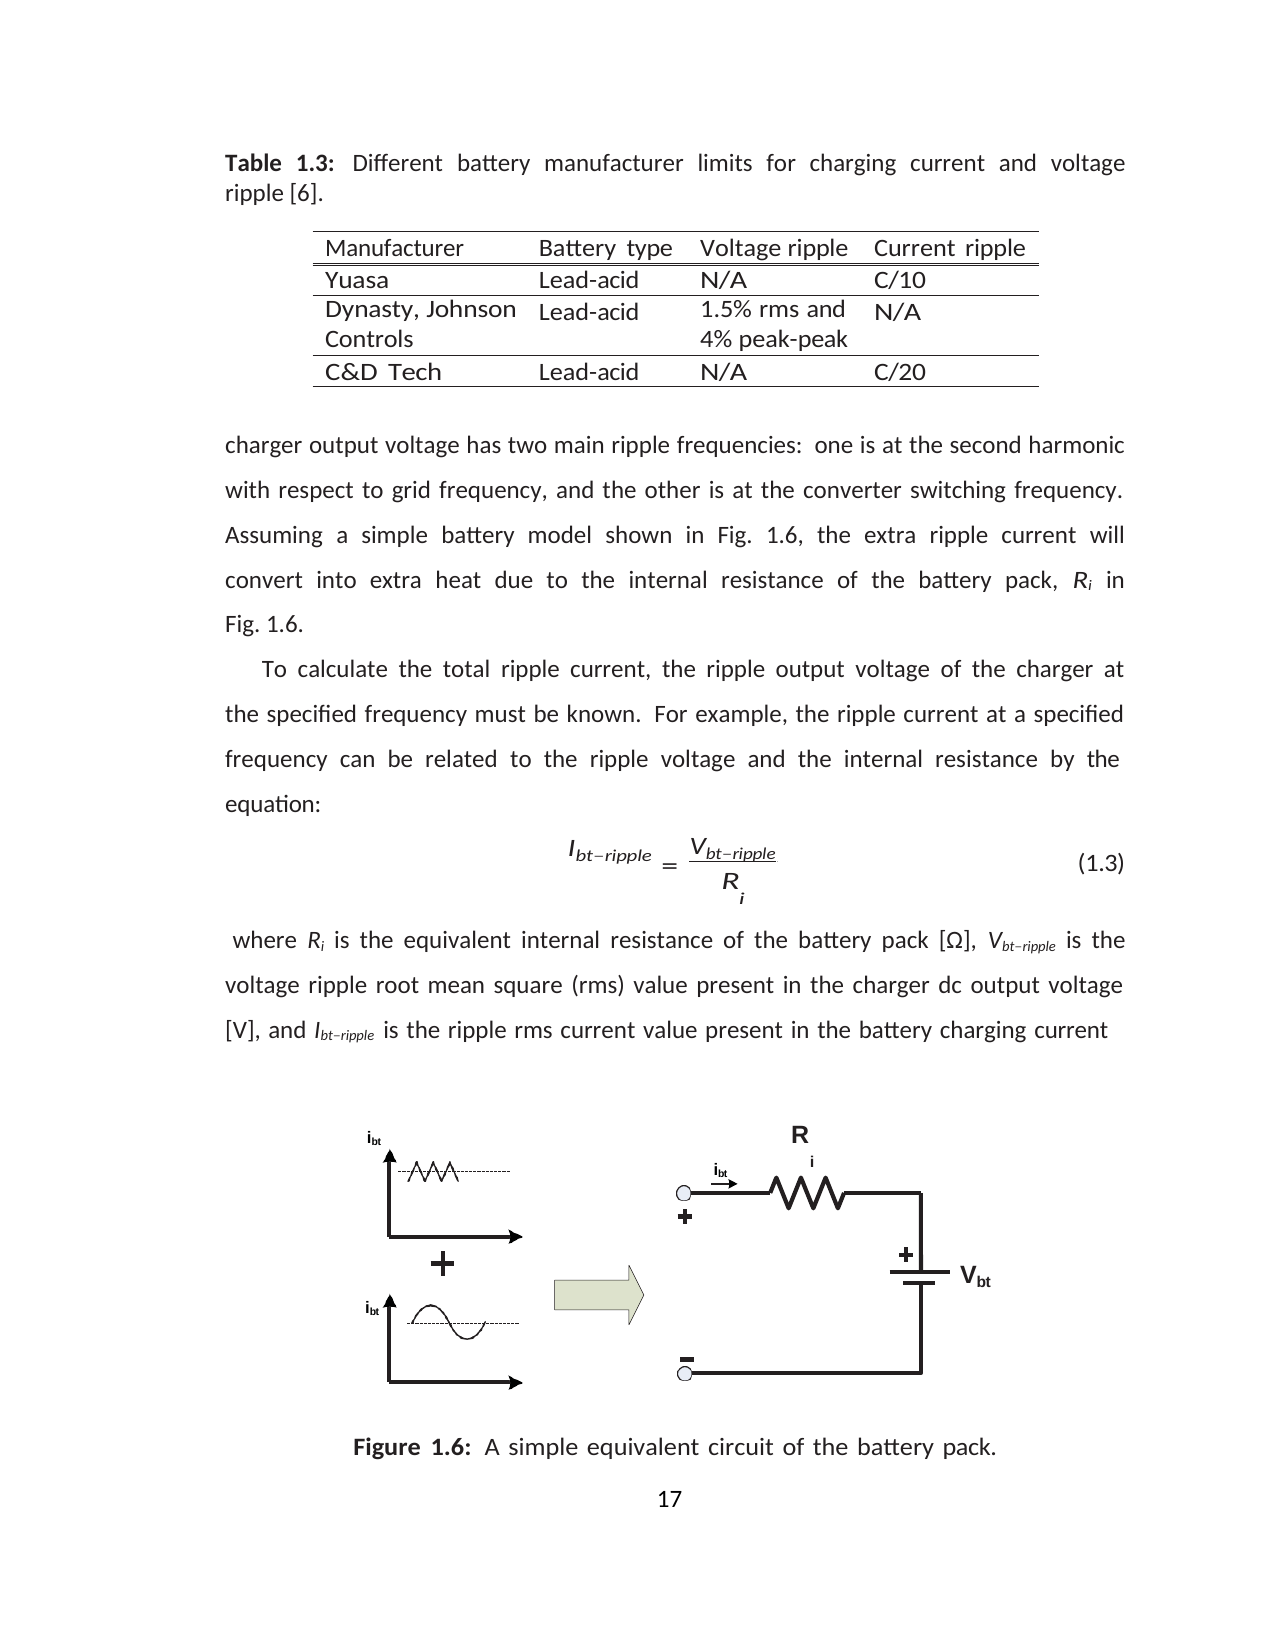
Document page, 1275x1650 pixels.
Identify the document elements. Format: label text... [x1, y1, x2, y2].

picture [382, 1293, 397, 1308]
picture [382, 1148, 397, 1163]
table_header Current ripple [861, 232, 1038, 262]
table_cell N/A [861, 296, 1038, 354]
picture [508, 1375, 523, 1390]
picture [508, 1229, 523, 1244]
table_cell C/10 [861, 266, 1038, 295]
text equation: [225, 788, 1217, 818]
table_cell 1.5% rms and 4% peak-peak [688, 296, 861, 354]
text i [269, 891, 1217, 908]
text charger output voltage has two main ripple frequencies: one is at the second harmonic with respect to grid frequency, and the other is at the converter switching frequency. Assuming a simple battery model shown in Fig. 1.6, the extra ripple current will convert into extra heat due to the internal resistance of the battery pack, Ri in Fig. 1.6. [225, 429, 1125, 639]
table_cell N/A [688, 266, 861, 295]
table_cell N/A [688, 356, 861, 386]
picture [407, 1161, 459, 1182]
picture [677, 1366, 692, 1381]
table_cell Lead-acid [526, 356, 687, 386]
text Vbt [818, 1260, 1133, 1292]
picture [676, 1185, 691, 1201]
text ibt [488, 1165, 728, 1181]
table_cell Lead-acid [526, 296, 687, 354]
table_cell C&D Tech [313, 356, 526, 386]
table_cell Dynasty, Johnson Controls [313, 296, 526, 354]
text where Ri is the equivalent internal resistance of the battery pack [Ω], Vbt−ripple is the voltage ripple root mean square (rms) value present in the charger dc output voltage [V], and Ibt−ripple is the ripple rms current value present in the battery charging current [225, 924, 1125, 1044]
table_cell Yuasa [313, 266, 526, 295]
table_header Manufacturer [313, 232, 526, 262]
text ibt [139, 1127, 381, 1149]
picture [411, 1304, 486, 1340]
text Ibt−ripple [139, 832, 653, 868]
text (1.3) [781, 847, 1125, 877]
text = Vbt−ripple [661, 833, 777, 866]
text Figure 1.6: A simple equivalent circuit of the battery pack. [139, 1431, 1211, 1462]
table_header Voltage ripple [688, 232, 861, 262]
text R [488, 1124, 810, 1149]
table_cell Lead-acid [526, 266, 687, 295]
text To calculate the total ripple current, the ripple output voltage of the charger at the specified frequency must be known. For example, the ripple current at a specified frequency can be related to the ripple voltage and the internal resistance by the [225, 653, 1125, 773]
text ibt [139, 1298, 379, 1319]
text Table 1.3: Different battery manufacturer limits for charging current and voltage ripple [6]. [225, 147, 1125, 207]
table_cell C/20 [861, 356, 1038, 386]
table_header Battery type [526, 232, 687, 262]
